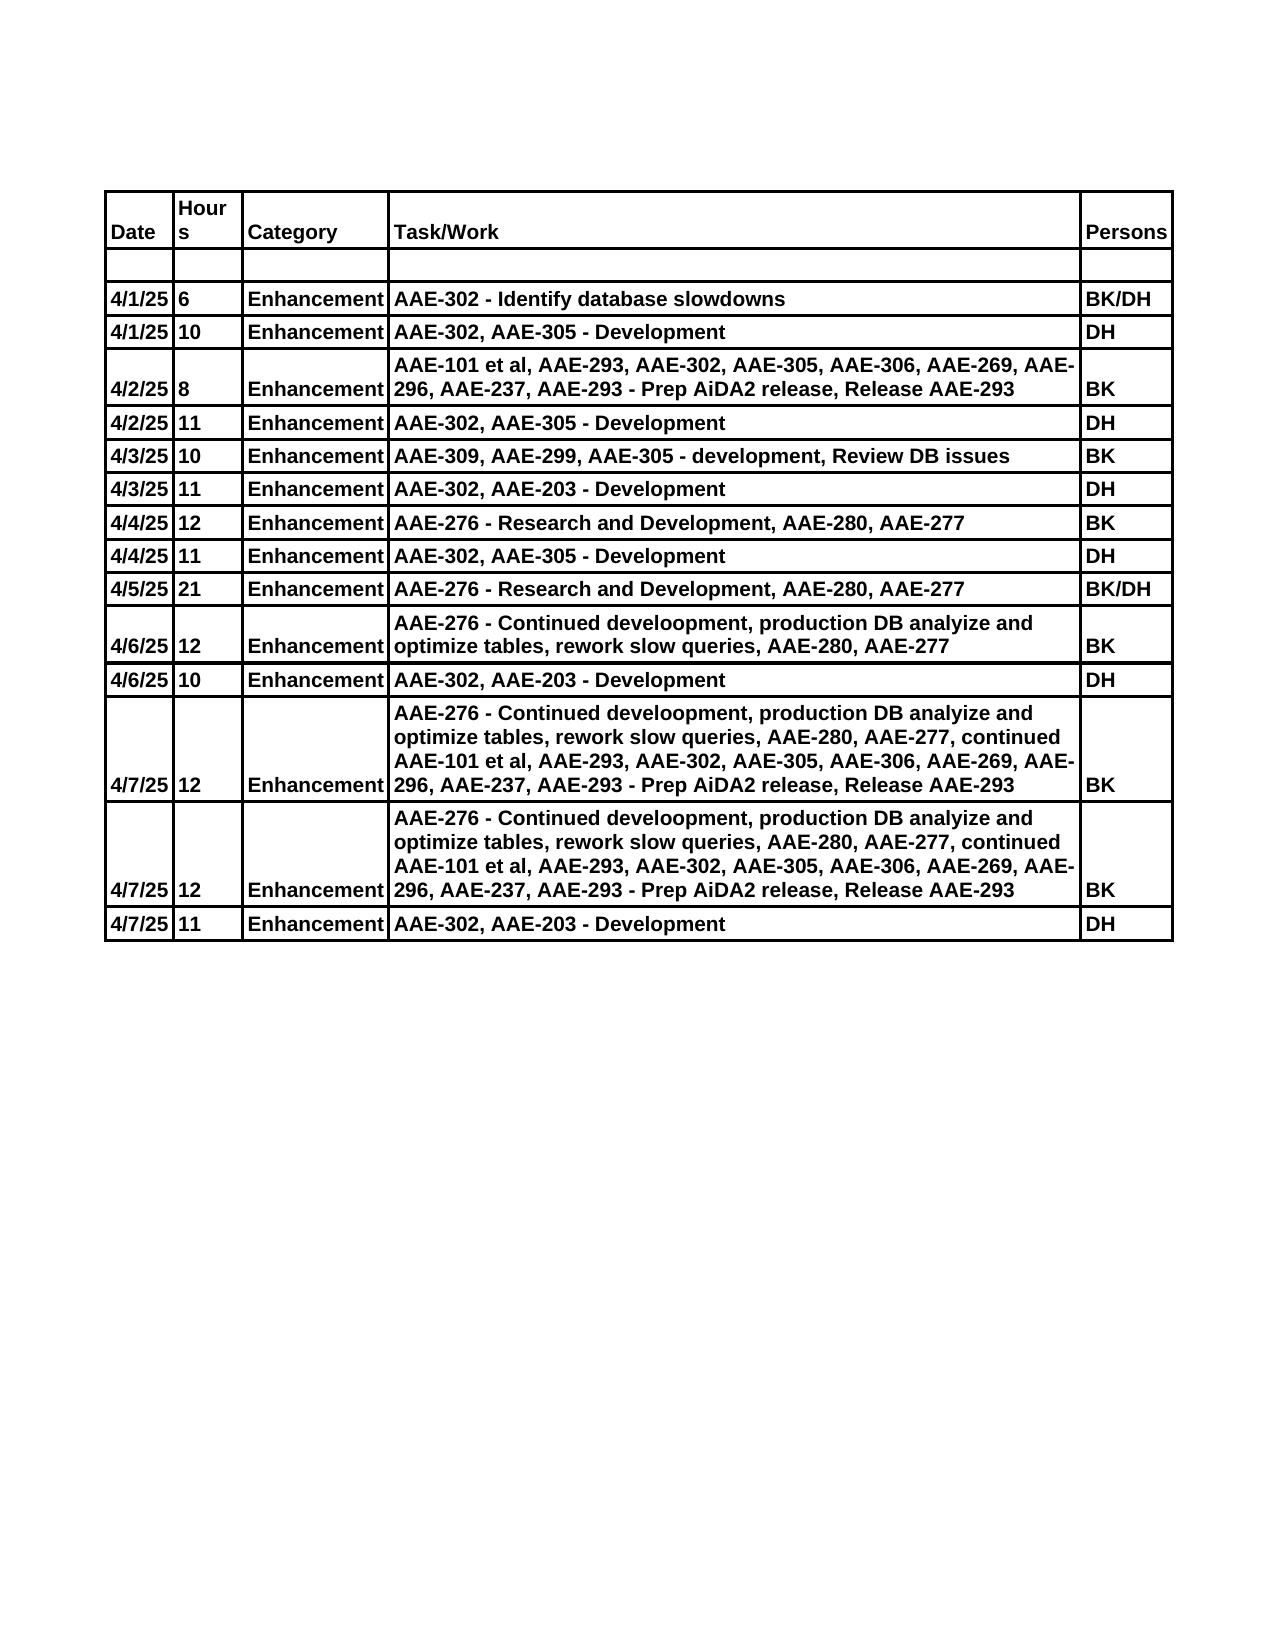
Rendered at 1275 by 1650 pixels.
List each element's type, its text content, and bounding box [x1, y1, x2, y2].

table_cell 4/3/25 [107, 441, 172, 471]
table_cell AAE-276 - Research and Development, AAE-280, AAE-277 [390, 574, 1079, 604]
table_cell Enhancement [244, 665, 387, 695]
table_cell 6 [175, 283, 241, 313]
table_cell 10 [175, 317, 241, 347]
table_cell 11 [175, 407, 241, 437]
table_cell Enhancement [244, 574, 387, 604]
table_cell AAE-302, AAE-305 - Development [390, 541, 1079, 571]
table_cell AAE-302, AAE-305 - Development [390, 317, 1079, 347]
table_cell AAE-302 - Identify database slowdowns [390, 283, 1079, 313]
table_cell Enhancement [244, 474, 387, 504]
table_cell Enhancement [244, 283, 387, 313]
table_cell Enhancement [244, 317, 387, 347]
table_cell DH [1082, 908, 1171, 938]
table_cell DH [1082, 317, 1171, 347]
table_cell Enhancement [244, 803, 387, 905]
table_cell DH [1082, 665, 1171, 695]
table_cell Enhancement [244, 441, 387, 471]
table_cell AAE-302, AAE-203 - Development [390, 474, 1079, 504]
table_cell BK/DH [1082, 283, 1171, 313]
table_cell 4/4/25 [107, 507, 172, 537]
table_cell AAE-276 - Research and Development, AAE-280, AAE-277 [390, 507, 1079, 537]
table_cell Enhancement [244, 407, 387, 437]
table_cell AAE-101 et al, AAE-293, AAE-302, AAE-305, AAE-306, AAE-269, AAE-296, AAE-237, AAE-293 - Prep AiDA2 release, Release AAE-293 [390, 350, 1079, 404]
table_cell BK/DH [1082, 574, 1171, 604]
table_header Category [244, 193, 387, 247]
table_cell AAE-276 - Continued develoopment, production DB analyize and optimize tables, rework slow queries, AAE-280, AAE-277 [390, 607, 1079, 661]
table_cell 4/7/25 [107, 698, 172, 800]
table_cell DH [1082, 474, 1171, 504]
table_cell [1082, 250, 1171, 280]
table_cell BK [1082, 350, 1171, 404]
table_cell AAE-302, AAE-203 - Development [390, 908, 1079, 938]
table_cell 12 [175, 698, 241, 800]
table_cell Enhancement [244, 607, 387, 661]
table_cell [244, 250, 387, 280]
table_cell 11 [175, 908, 241, 938]
table_cell 4/6/25 [107, 607, 172, 661]
table_header Hours [175, 193, 241, 247]
table_header Persons [1082, 193, 1171, 247]
table_cell AAE-276 - Continued develoopment, production DB analyize and optimize tables, rework slow queries, AAE-280, AAE-277, continued AAE-101 et al, AAE-293, AAE-302, AAE-305, AAE-306, AAE-269, AAE-296, AAE-237, AAE-293 - Prep AiDA2 release, Release AAE-293 [390, 698, 1079, 800]
table_cell [390, 250, 1079, 280]
table_cell BK [1082, 698, 1171, 800]
table_cell 10 [175, 441, 241, 471]
table_cell Enhancement [244, 350, 387, 404]
table_cell AAE-276 - Continued develoopment, production DB analyize and optimize tables, rework slow queries, AAE-280, AAE-277, continued AAE-101 et al, AAE-293, AAE-302, AAE-305, AAE-306, AAE-269, AAE-296, AAE-237, AAE-293 - Prep AiDA2 release, Release AAE-293 [390, 803, 1079, 905]
table_cell 11 [175, 541, 241, 571]
table_cell BK [1082, 803, 1171, 905]
table_cell Enhancement [244, 908, 387, 938]
table_cell [175, 250, 241, 280]
table_header Date [107, 193, 172, 247]
table_cell BK [1082, 441, 1171, 471]
table_cell 11 [175, 474, 241, 504]
table_cell 12 [175, 507, 241, 537]
table_cell 12 [175, 803, 241, 905]
table_cell 10 [175, 665, 241, 695]
table_cell 4/1/25 [107, 283, 172, 313]
table_cell 4/1/25 [107, 317, 172, 347]
table_cell Enhancement [244, 541, 387, 571]
table_cell 4/2/25 [107, 407, 172, 437]
table_cell AAE-302, AAE-203 - Development [390, 665, 1079, 695]
table_header Task/Work [390, 193, 1079, 247]
table_cell DH [1082, 407, 1171, 437]
table_cell 21 [175, 574, 241, 604]
table_cell 12 [175, 607, 241, 661]
table_cell 4/6/25 [107, 665, 172, 695]
table_cell 4/3/25 [107, 474, 172, 504]
table_cell AAE-309, AAE-299, AAE-305 - development, Review DB issues [390, 441, 1079, 471]
table_cell BK [1082, 607, 1171, 661]
table_cell Enhancement [244, 507, 387, 537]
table_cell 4/4/25 [107, 541, 172, 571]
table_cell Enhancement [244, 698, 387, 800]
table_cell DH [1082, 541, 1171, 571]
table_cell 4/2/25 [107, 350, 172, 404]
table_cell AAE-302, AAE-305 - Development [390, 407, 1079, 437]
table_cell 4/7/25 [107, 803, 172, 905]
table_cell [107, 250, 172, 280]
table_cell 4/5/25 [107, 574, 172, 604]
table_cell BK [1082, 507, 1171, 537]
table_cell 8 [175, 350, 241, 404]
table_cell 4/7/25 [107, 908, 172, 938]
